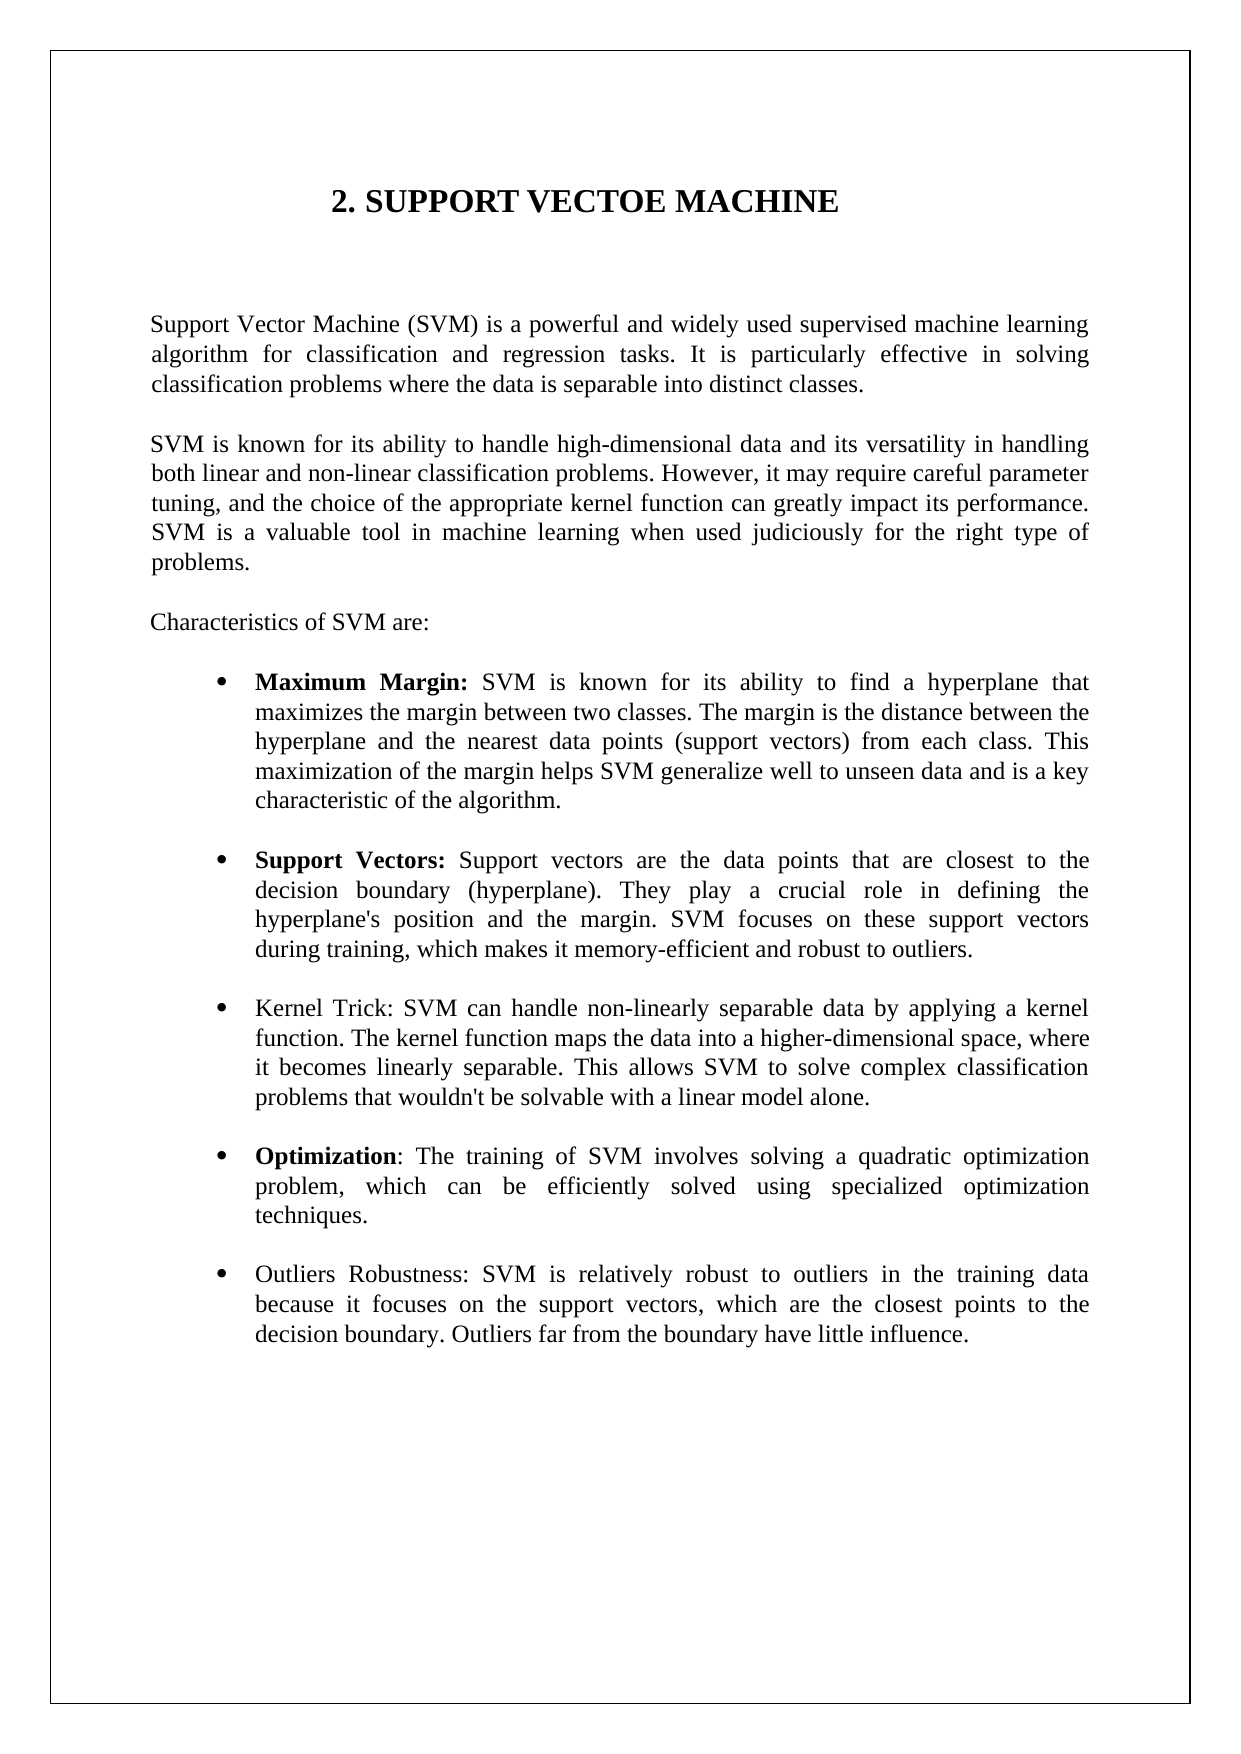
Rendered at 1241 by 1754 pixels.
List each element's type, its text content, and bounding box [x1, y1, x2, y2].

list Kernel Trick: SVM can handle non-linearly separable data by applying a kernel function. The kernel function maps the data into a higher-dimensional space, where it becomes linearly separable. This allows SVM to solve complex classification problems that wouldn't be solvable with a linear model alone. [217, 993, 1090, 1111]
subtitle 2. SUPPORT VECTOE MACHINE [142, 181, 1028, 219]
text Characteristics of SVM are: [150, 607, 1090, 636]
list Maximum Margin: SVM is known for its ability to find a hyperplane that maximizes the margin between two classes. The margin is the distance between the hyperplane and the nearest data points (support vectors) from each class. This maximization of the margin helps SVM generalize well to unseen data and is a key characteristic of the algorithm. [217, 667, 1090, 814]
list Support Vectors: Support vectors are the data points that are closest to the decision boundary (hyperplane). They play a crucial role in defining the hyperplane's position and the margin. SVM focuses on these support vectors during training, which makes it memory-efficient and robust to outliers. [217, 845, 1090, 963]
list Optimization: The training of SVM involves solving a quadratic optimization problem, which can be efficiently solved using specialized optimization techniques. [217, 1141, 1090, 1229]
text Support Vector Machine (SVM) is a powerful and widely used supervised machine learning algorithm for classification and regression tasks. It is particularly effective in solving classification problems where the data is separable into distinct classes. [150, 309, 1090, 397]
text SVM is known for its ability to handle high-dimensional data and its versatility in handling both linear and non-linear classification problems. However, it may require careful parameter tuning, and the choice of the appropriate kernel function can greatly impact its performance. SVM is a valuable tool in machine learning when used judiciously for the right type of problems. [150, 429, 1090, 576]
list Outliers Robustness: SVM is relatively robust to outliers in the training data because it focuses on the support vectors, which are the closest points to the decision boundary. Outliers far from the boundary have little influence. [217, 1259, 1090, 1347]
